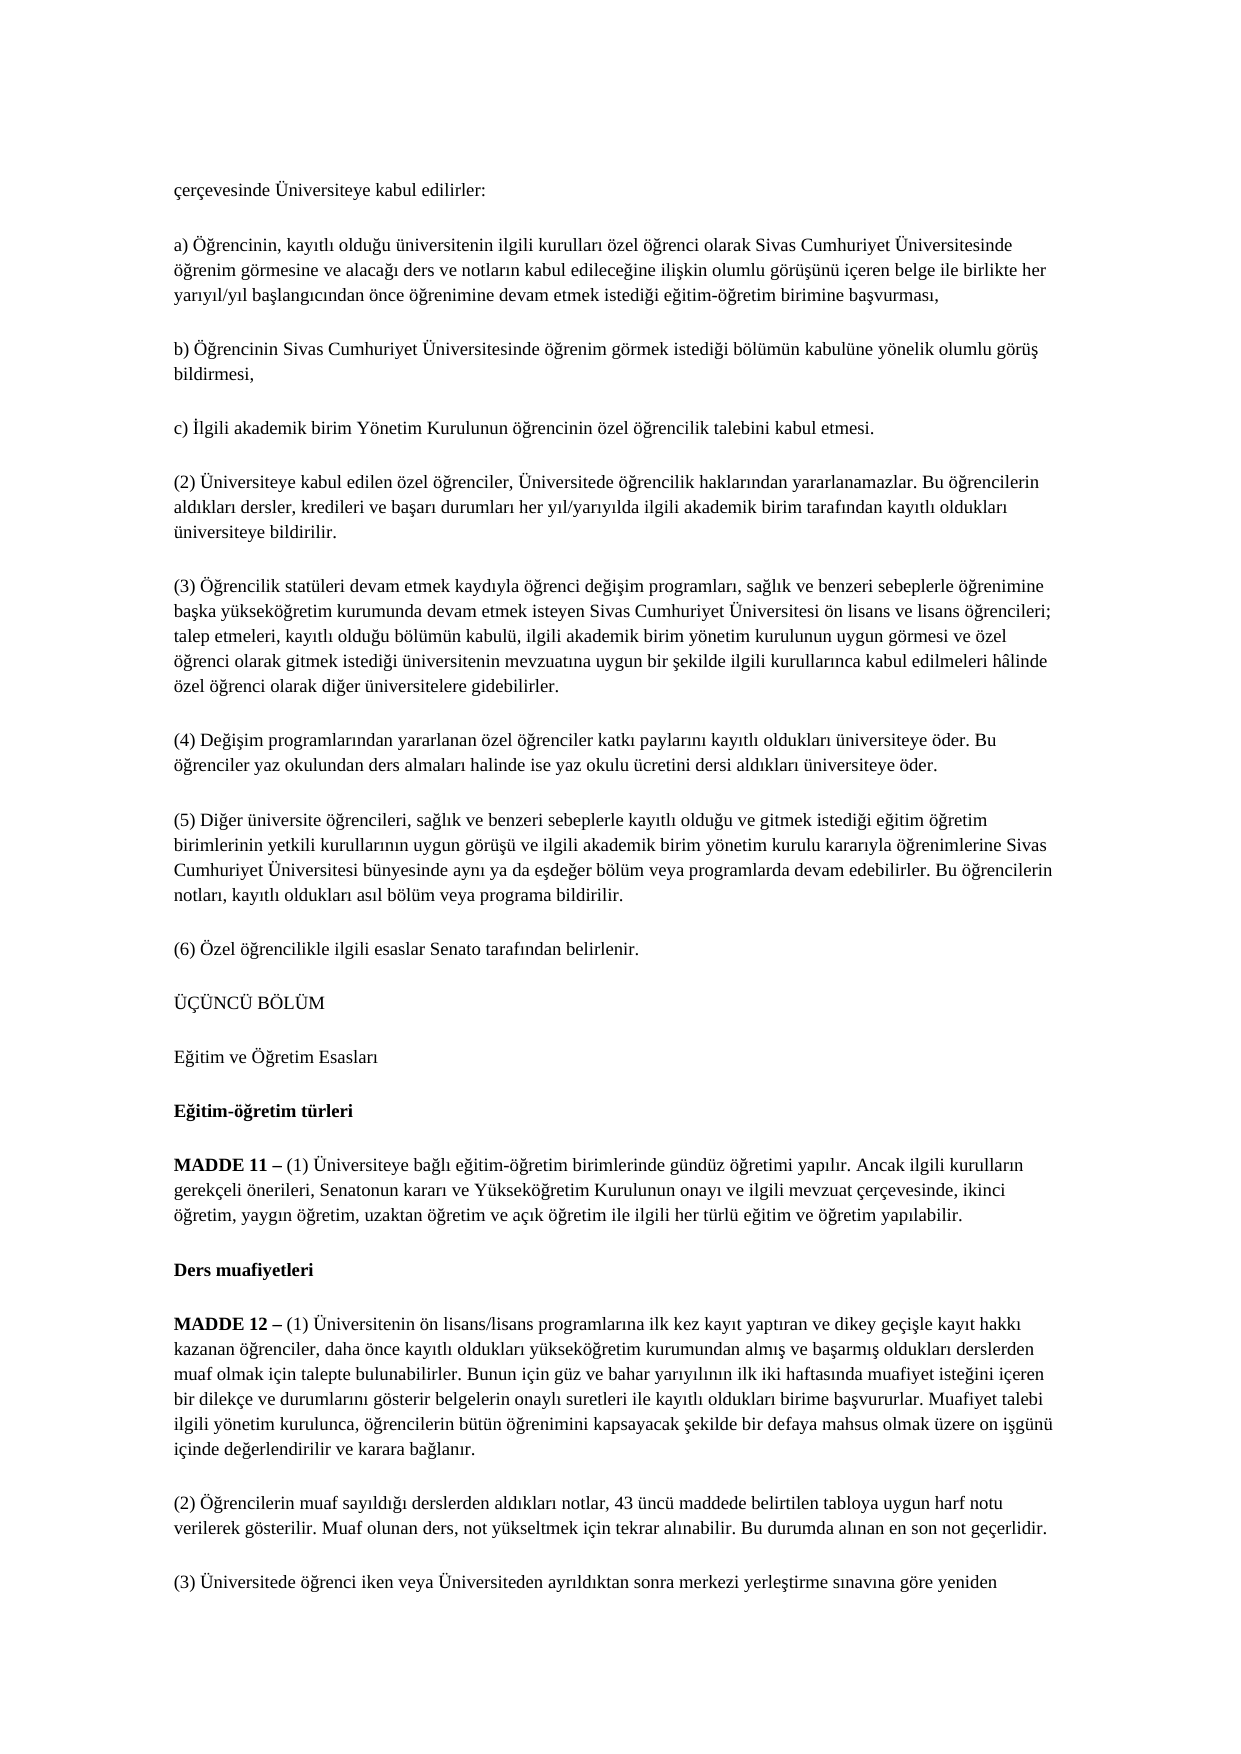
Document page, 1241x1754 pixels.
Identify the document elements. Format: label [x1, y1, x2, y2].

table_header [146, 148, 1094, 1593]
